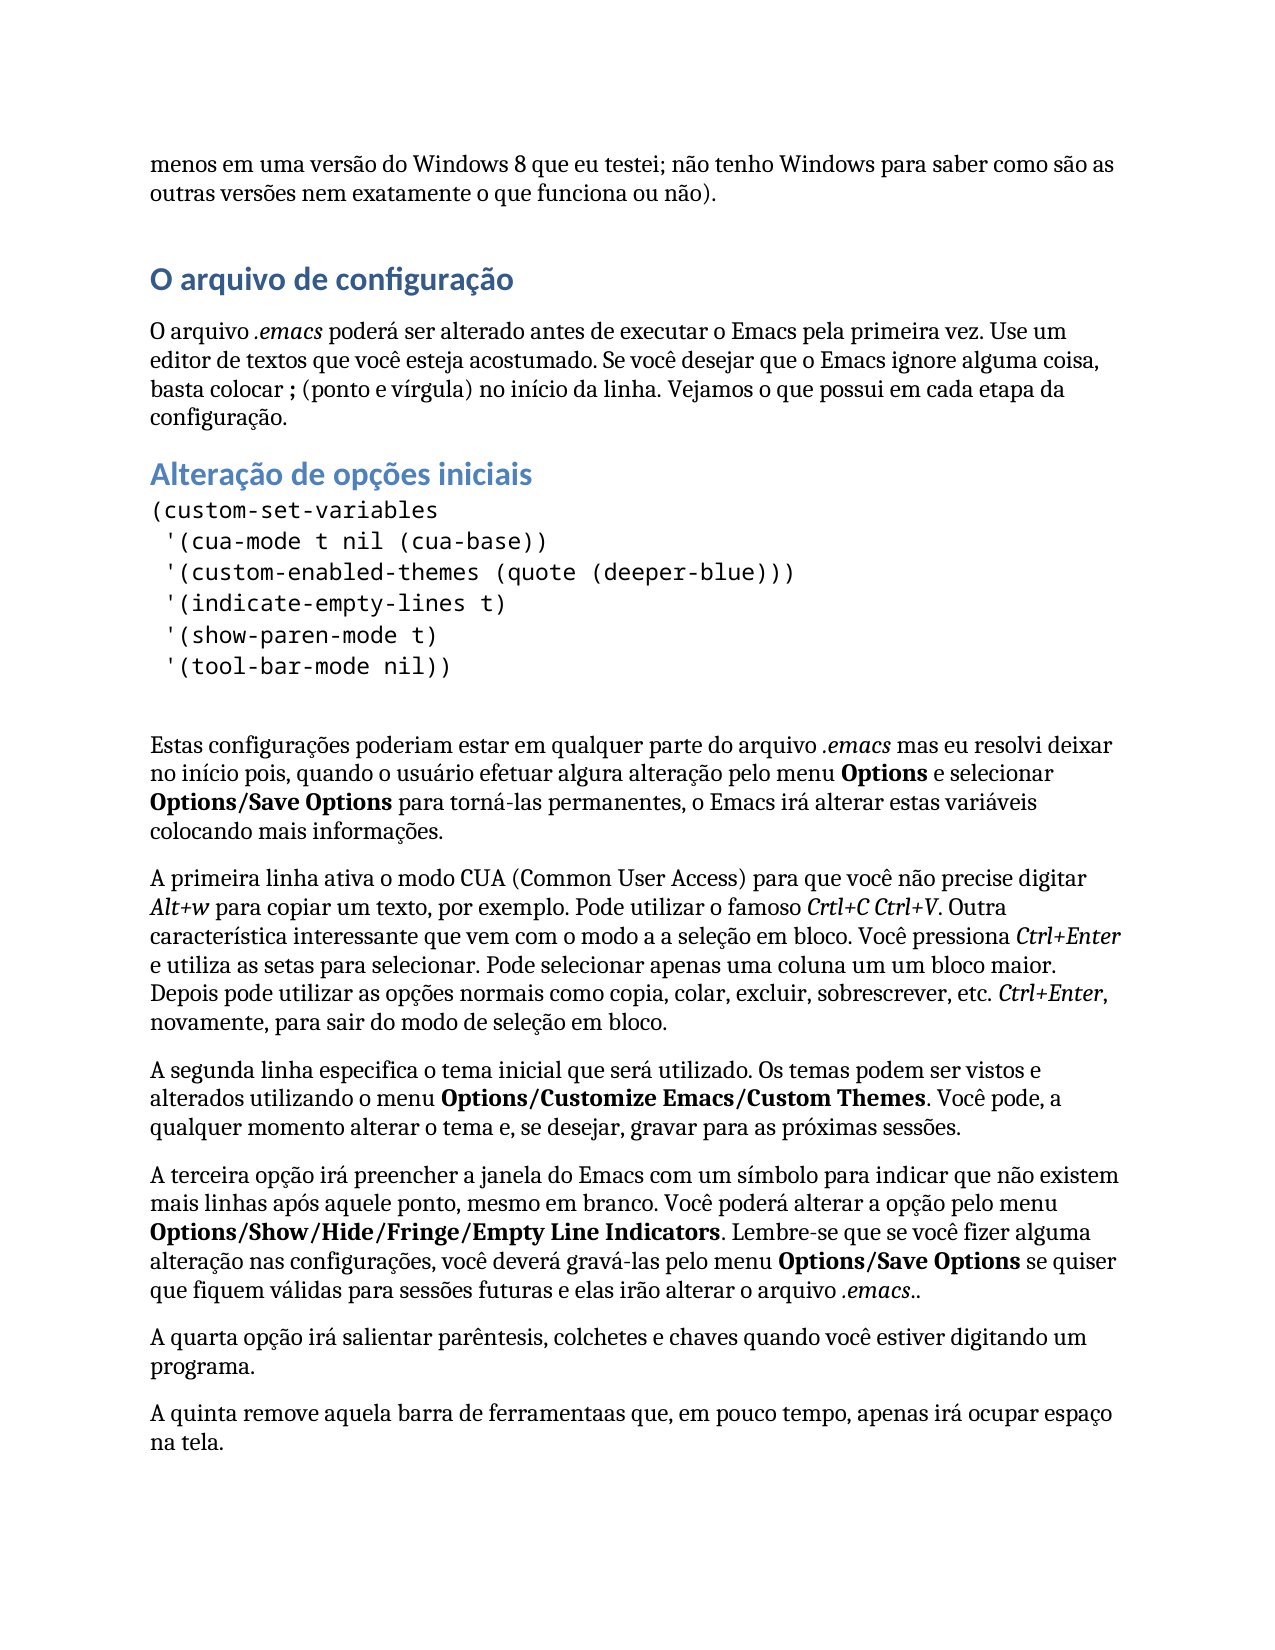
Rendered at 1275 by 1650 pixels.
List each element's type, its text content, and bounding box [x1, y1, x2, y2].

subtitle Alteração de opções iniciais [150, 453, 1125, 493]
text A quarta opção irá salientar parêntesis, colchetes e chaves quando você estiver digitando um programa. [150, 1323, 1125, 1381]
text Estas configurações poderiam estar em qualquer parte do arquivo .emacs mas eu resolvi deixar no início pois, quando o usuário efetuar algura alteração pelo menu Options e selecionar Options/Save Options para torná-las permanentes, o Emacs irá alterar estas variáveis colocando mais informações. [150, 731, 1125, 846]
text A segunda linha especifica o tema inicial que será utilizado. Os temas podem ser vistos e alterados utilizando o menu Options/Customize Emacs/Custom Themes. Você pode, a qualquer momento alterar o tema e, se desejar, gravar para as próximas sessões. [150, 1056, 1125, 1142]
text O arquivo .emacs poderá ser alterado antes de executar o Emacs pela primeira vez. Use um editor de textos que você esteja acostumado. Se você desejar que o Emacs ignore alguma coisa, basta colocar ; (ponto e vírgula) no início da linha. Vejamos o que possui em cada etapa da configuração. [150, 317, 1125, 432]
text A primeira linha ativa o modo CUA (Common User Access) para que você não precise digitar Alt+w para copiar um texto, por exemplo. Pode utilizar o famoso Crtl+C Ctrl+V. Outra característica interessante que vem com o modo a a seleção em bloco. Você pressiona Ctrl+Enter e utiliza as setas para selecionar. Pode selecionar apenas uma coluna um um bloco maior. Depois pode utilizar as opções normais como copia, colar, excluir, sobrescrever, etc. Ctrl+Enter, novamente, para sair do modo de seleção em bloco. [150, 864, 1125, 1037]
subtitle O arquivo de configuração [150, 257, 1125, 298]
text (custom-set-variables '(cua-mode t nil (cua-base)) '(custom-enabled-themes (quote (deeper-blue))) '(indicate-empty-lines t) '(show-paren-mode t) '(tool-bar-mode nil)) [150, 493, 1125, 710]
text A quinta remove aquela barra de ferramentaas que, em pouco tempo, apenas irá ocupar espaço na tela. [150, 1399, 1125, 1457]
